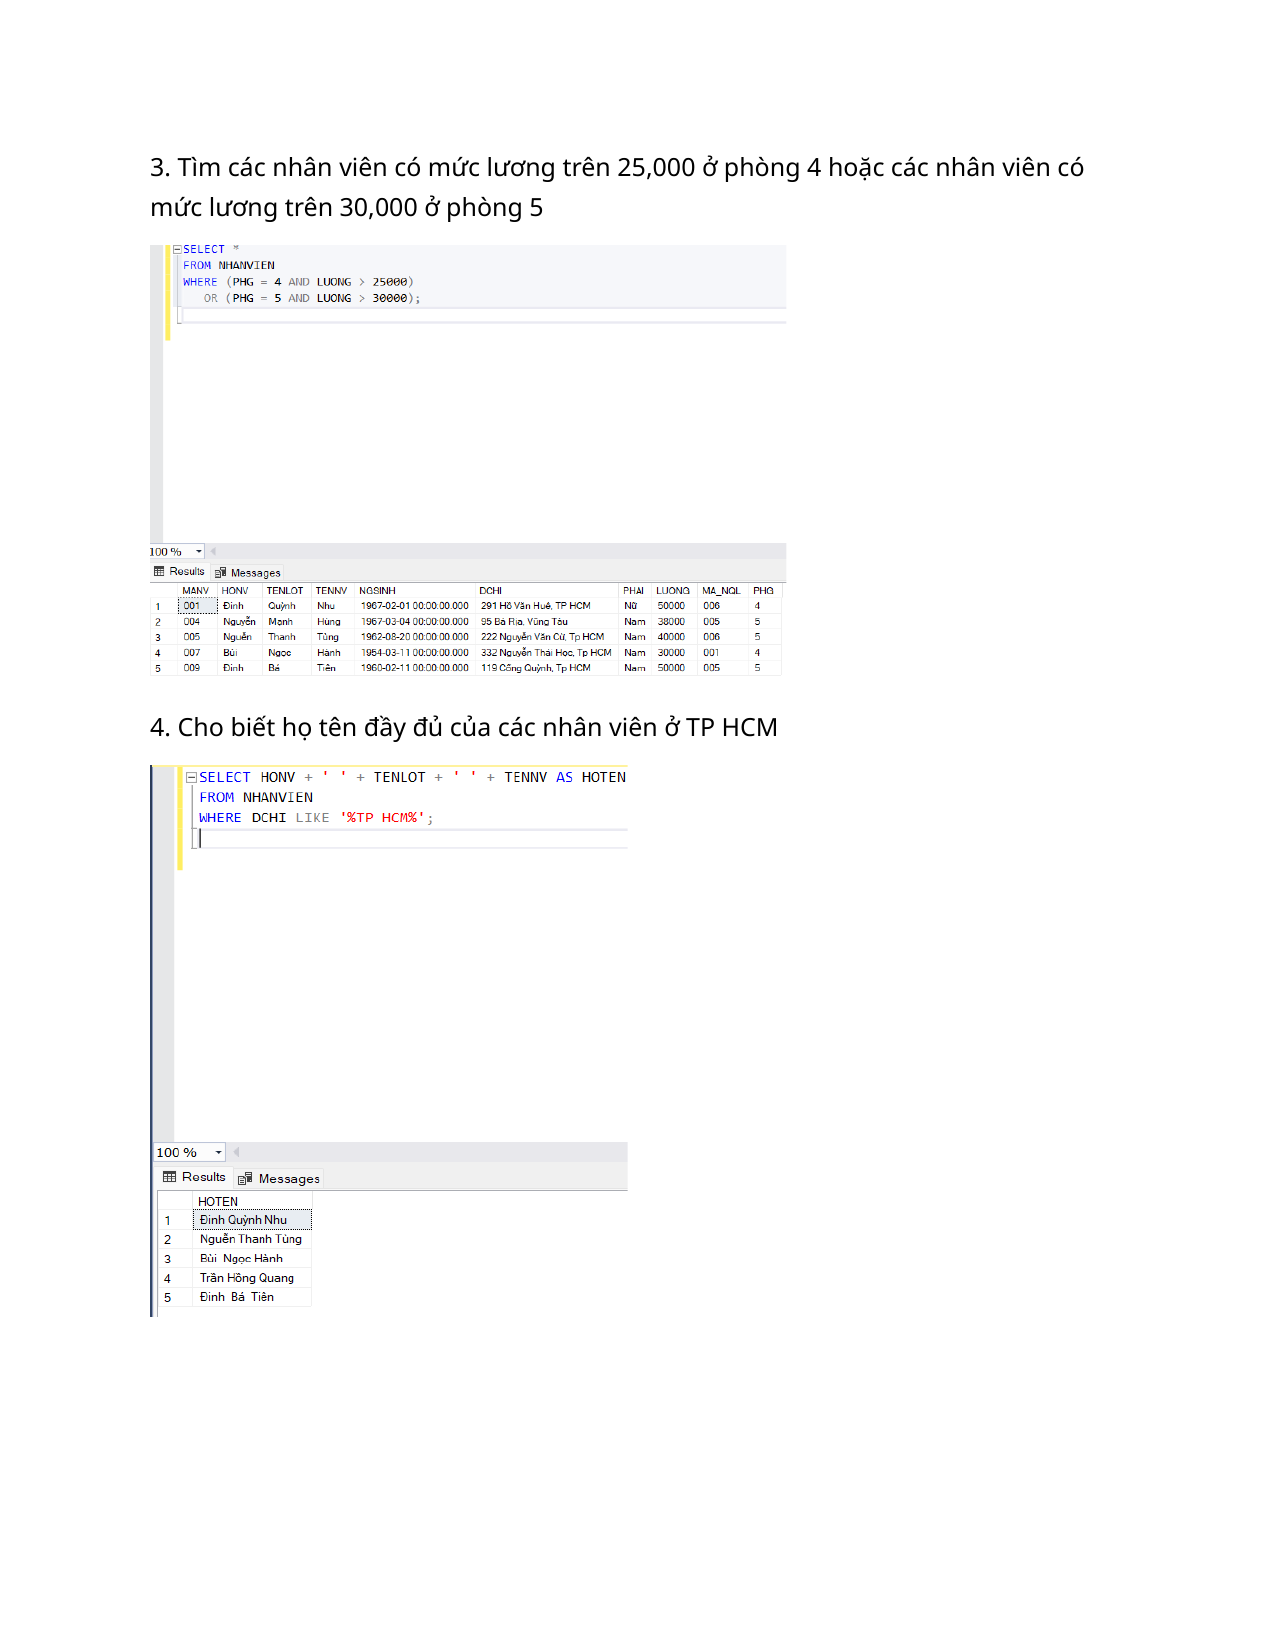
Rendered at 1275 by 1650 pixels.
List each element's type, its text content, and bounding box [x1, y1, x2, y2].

text 4. Cho biết họ tên đầy đủ của các nhân viên ở TP HCM [150, 709, 1125, 743]
picture [150, 765, 628, 1317]
text 3. Tìm các nhân viên có mức lương trên 25,000 ở phòng 4 hoặc các nhân viên có mức lương trên 30,000 ở phòng 5 [150, 150, 1125, 223]
picture [150, 245, 787, 688]
